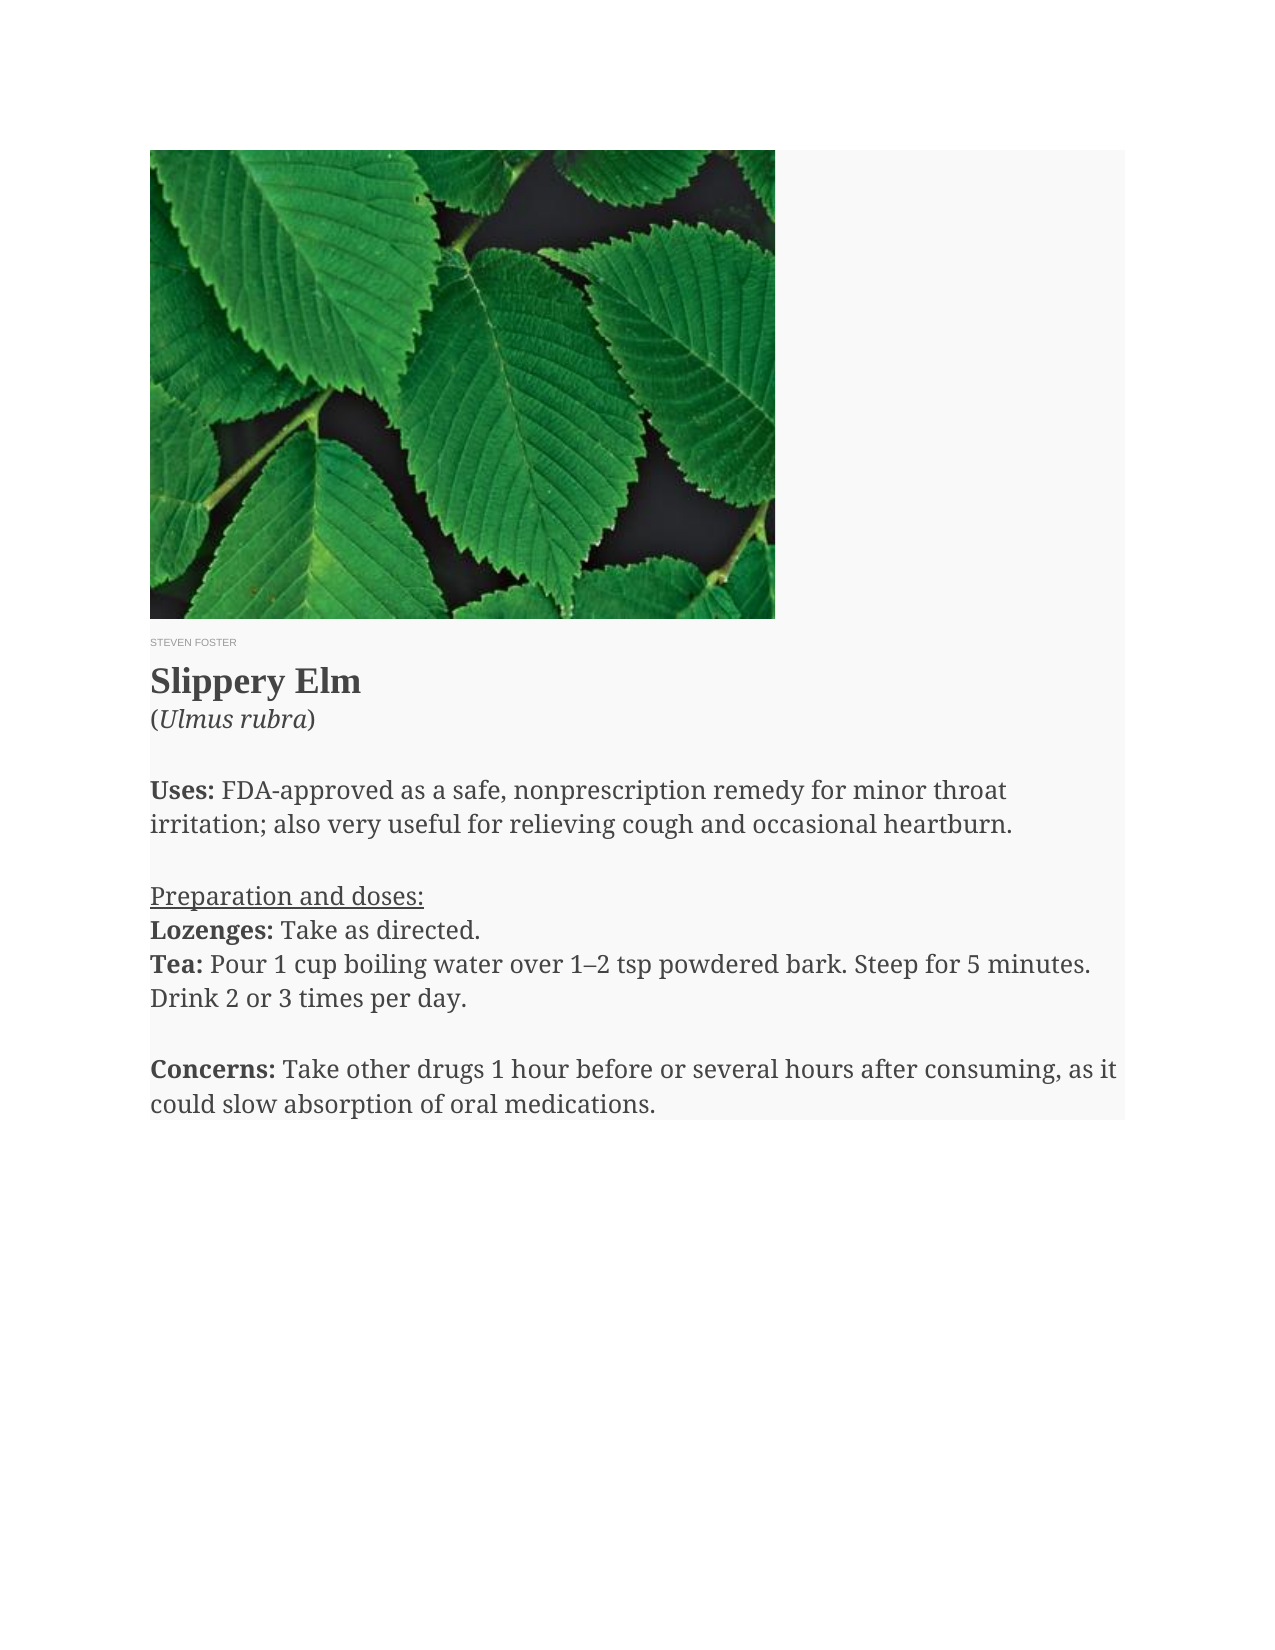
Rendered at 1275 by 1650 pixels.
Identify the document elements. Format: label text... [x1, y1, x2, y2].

text STEVEN FOSTER [150, 619, 1125, 649]
text Slippery Elm [150, 658, 1125, 701]
text Preparation and doses: Lozenges: Take as directed. Tea: Pour 1 cup boiling water over 1–2 tsp powdered bark. Steep for 5 minutes. Drink 2 or 3 times per day. [150, 878, 1125, 1015]
text (Ulmus rubra) [150, 701, 1125, 735]
picture [150, 150, 775, 619]
text Concerns: Take other drugs 1 hour before or several hours after consuming, as it could slow absorption of oral medications. [150, 1052, 1125, 1120]
text Uses: FDA-approved as a safe, nonprescription remedy for minor throat irritation; also very useful for relieving cough and occasional heartburn. [150, 773, 1125, 841]
